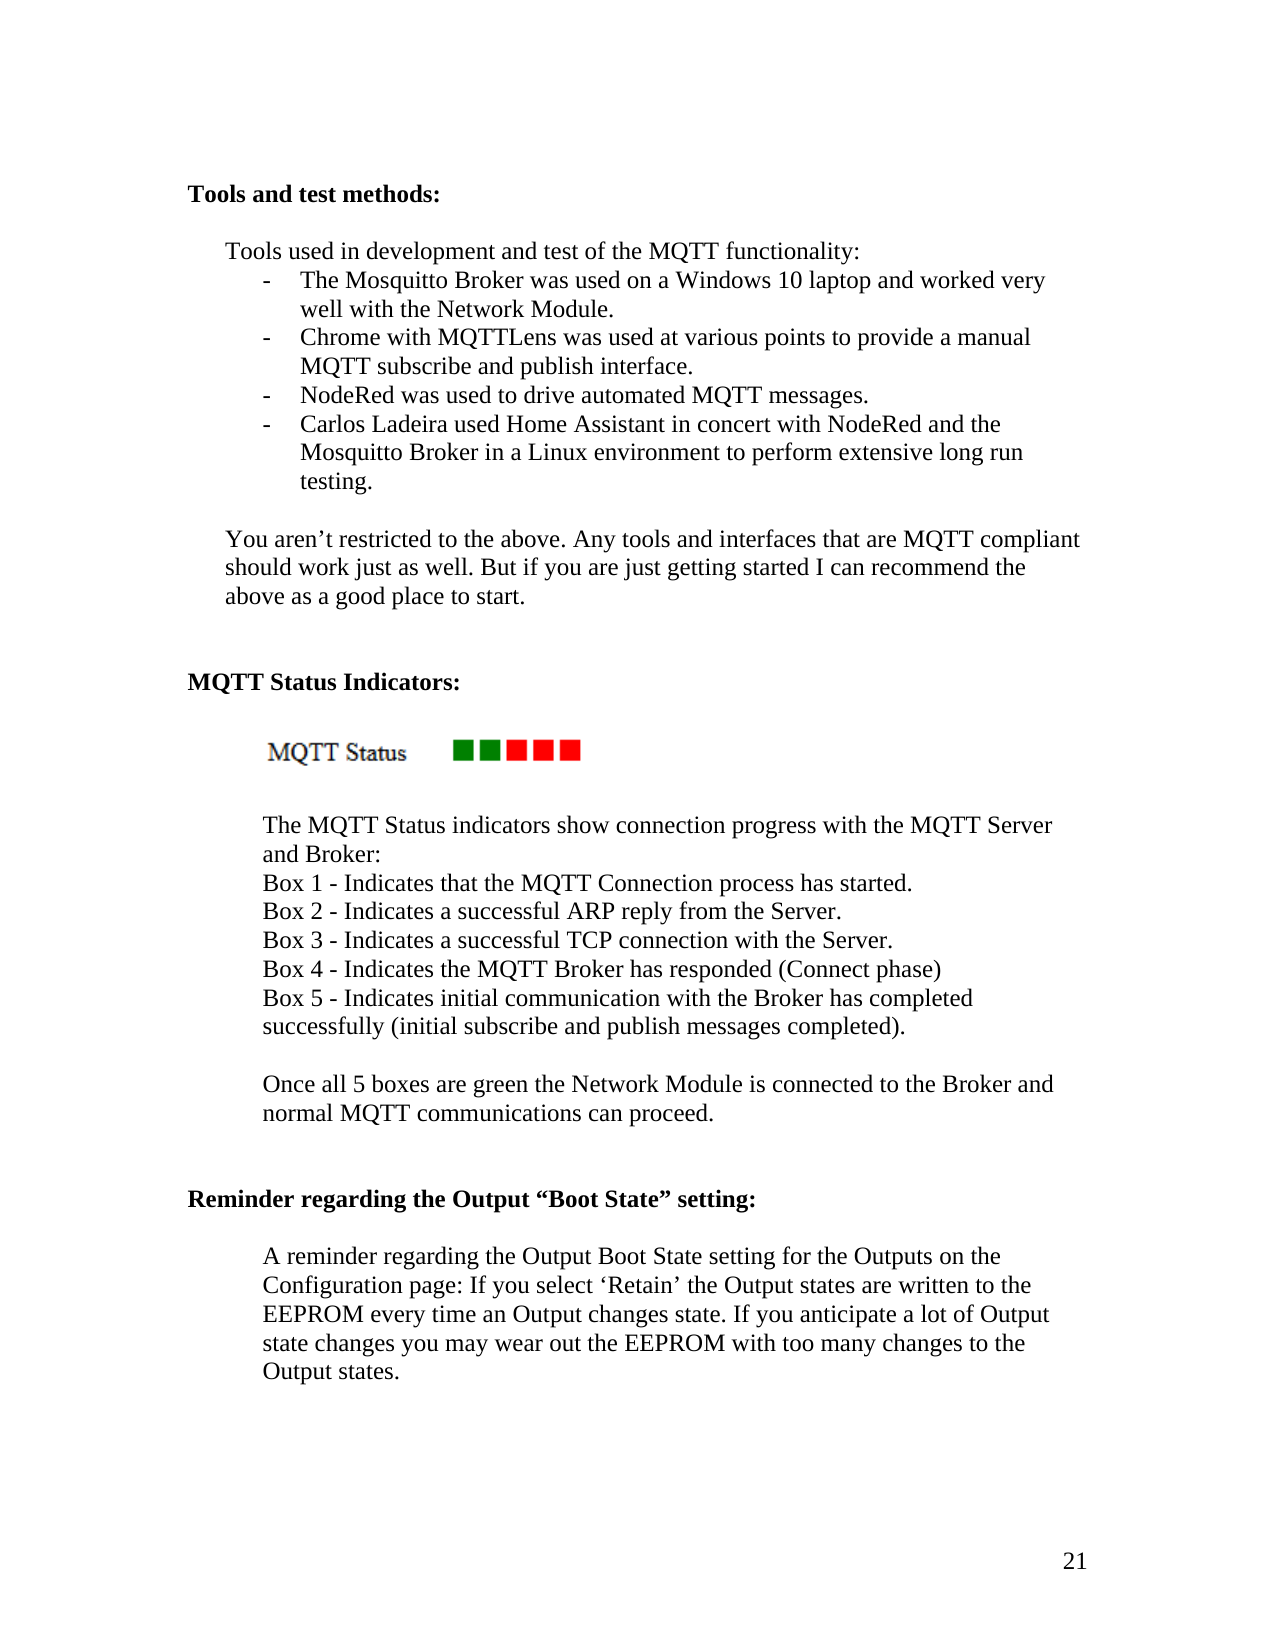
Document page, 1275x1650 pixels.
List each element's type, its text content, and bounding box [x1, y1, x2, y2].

text MQTT Status Indicators: [187, 667, 1087, 696]
text Box 2 - Indicates a successful ARP reply from the Server. [262, 896, 1087, 925]
picture [262, 724, 601, 782]
list Carlos Ladeira used Home Assistant in concert with NodeRed and the Mosquitto Broker in a Linux environment to perform extensive long run testing. [262, 409, 1087, 495]
list NodeRed was used to drive automated MQTT messages. [262, 380, 1087, 409]
text Box 3 - Indicates a successful TCP connection with the Server. [262, 925, 1087, 954]
text You aren’t restricted to the above. Any tools and interfaces that are MQTT compliant should work just as well. But if you are just getting started I can recommend the above as a good place to start. [225, 524, 1087, 610]
text Box 4 - Indicates the MQTT Broker has responded (Connect phase) [262, 954, 1087, 983]
text Tools and test methods: [187, 179, 1087, 207]
text Once all 5 boxes are green the Network Module is connected to the Broker and normal MQTT communications can proceed. [262, 1069, 1087, 1126]
text Box 1 - Indicates that the MQTT Connection process has started. [262, 868, 1087, 896]
list Chrome with MQTTLens was used at various points to provide a manual MQTT subscribe and publish interface. [262, 322, 1087, 380]
list The Mosquitto Broker was used on a Windows 10 laptop and worked very well with the Network Module. [262, 265, 1087, 322]
text Tools used in development and test of the MQTT functionality: [225, 236, 1087, 265]
text A reminder regarding the Output Boot State setting for the Outputs on the Configuration page: If you select ‘Retain’ the Output states are written to the EEPROM every time an Output changes state. If you anticipate a lot of Output state changes you may wear out the EEPROM with too many changes to the Output states. [262, 1241, 1087, 1385]
text Reminder regarding the Output “Boot State” setting: [187, 1184, 1087, 1213]
text Box 5 - Indicates initial communication with the Broker has completed successfully (initial subscribe and publish messages completed). [262, 983, 1087, 1040]
text The MQTT Status indicators show connection progress with the MQTT Server and Broker: [262, 810, 1087, 868]
